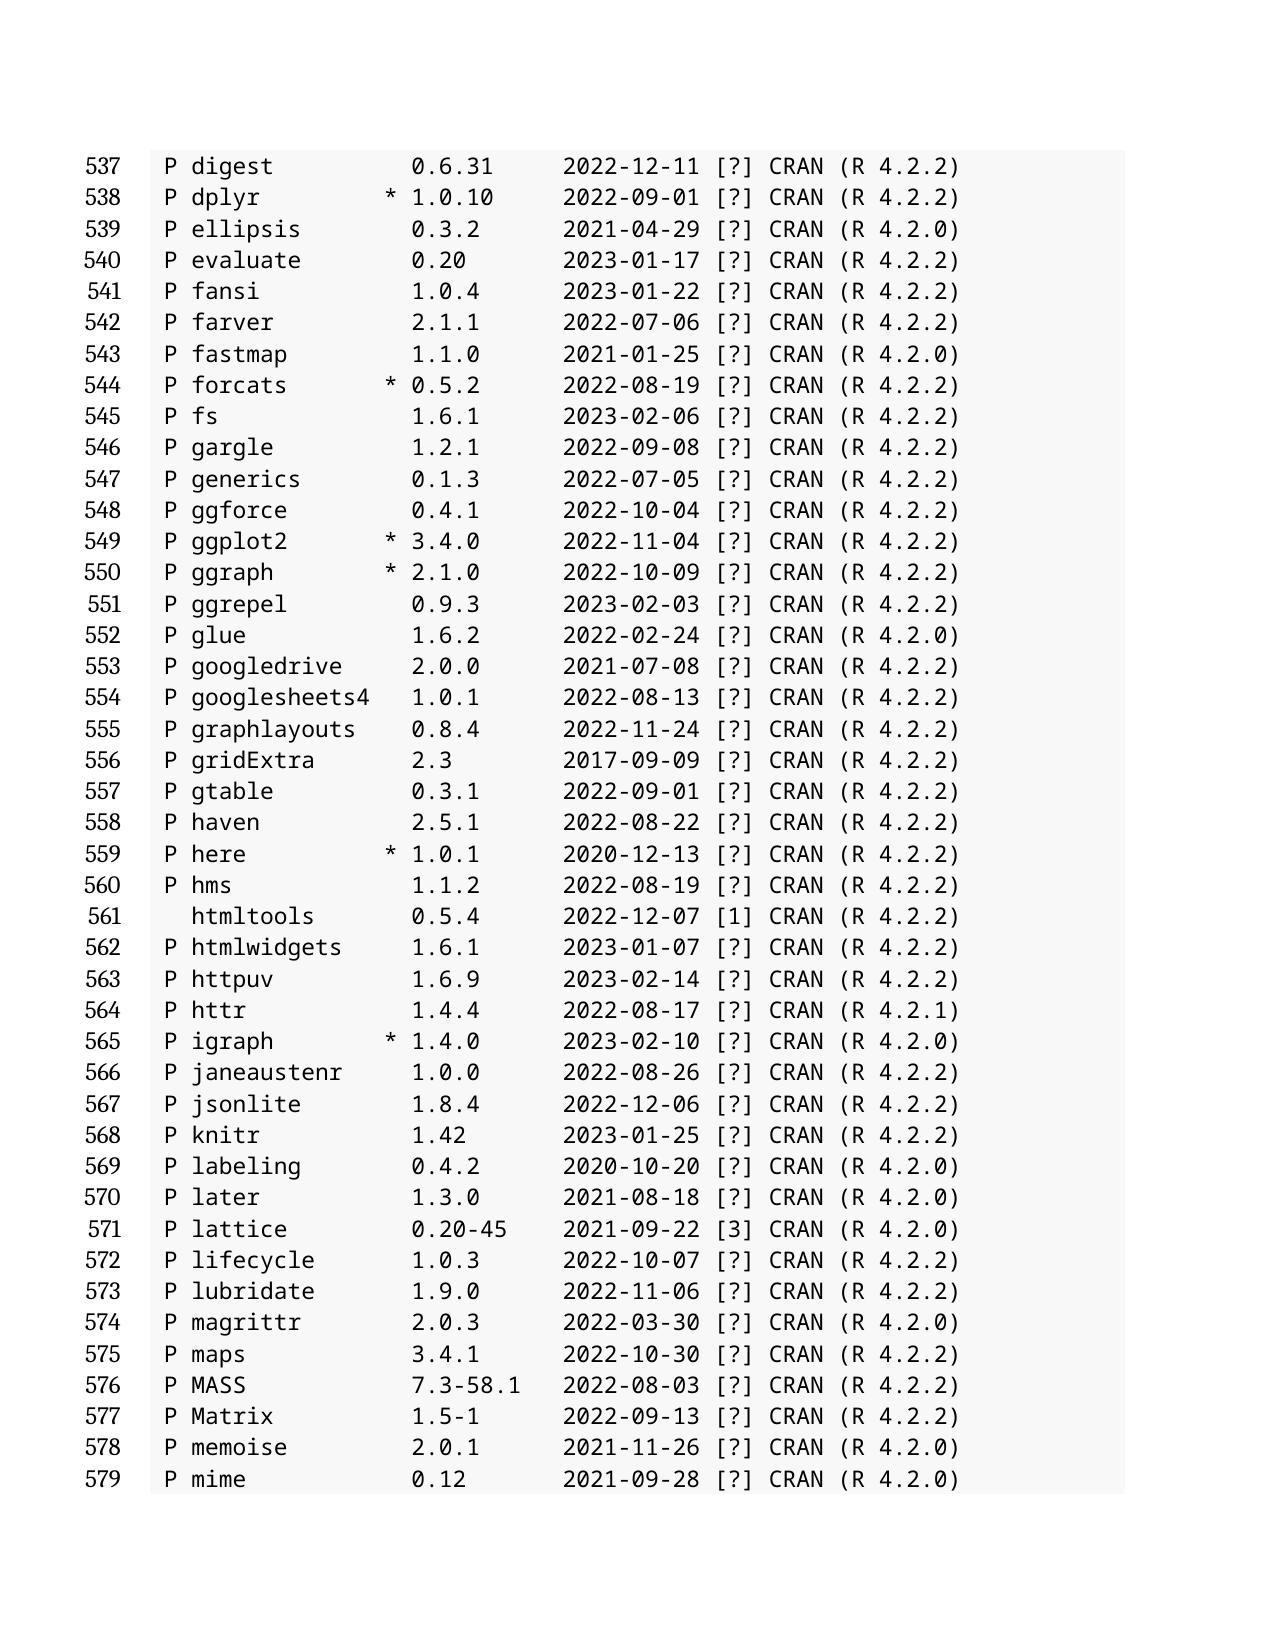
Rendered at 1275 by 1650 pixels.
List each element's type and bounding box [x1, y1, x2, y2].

text [150, 150, 1125, 1494]
